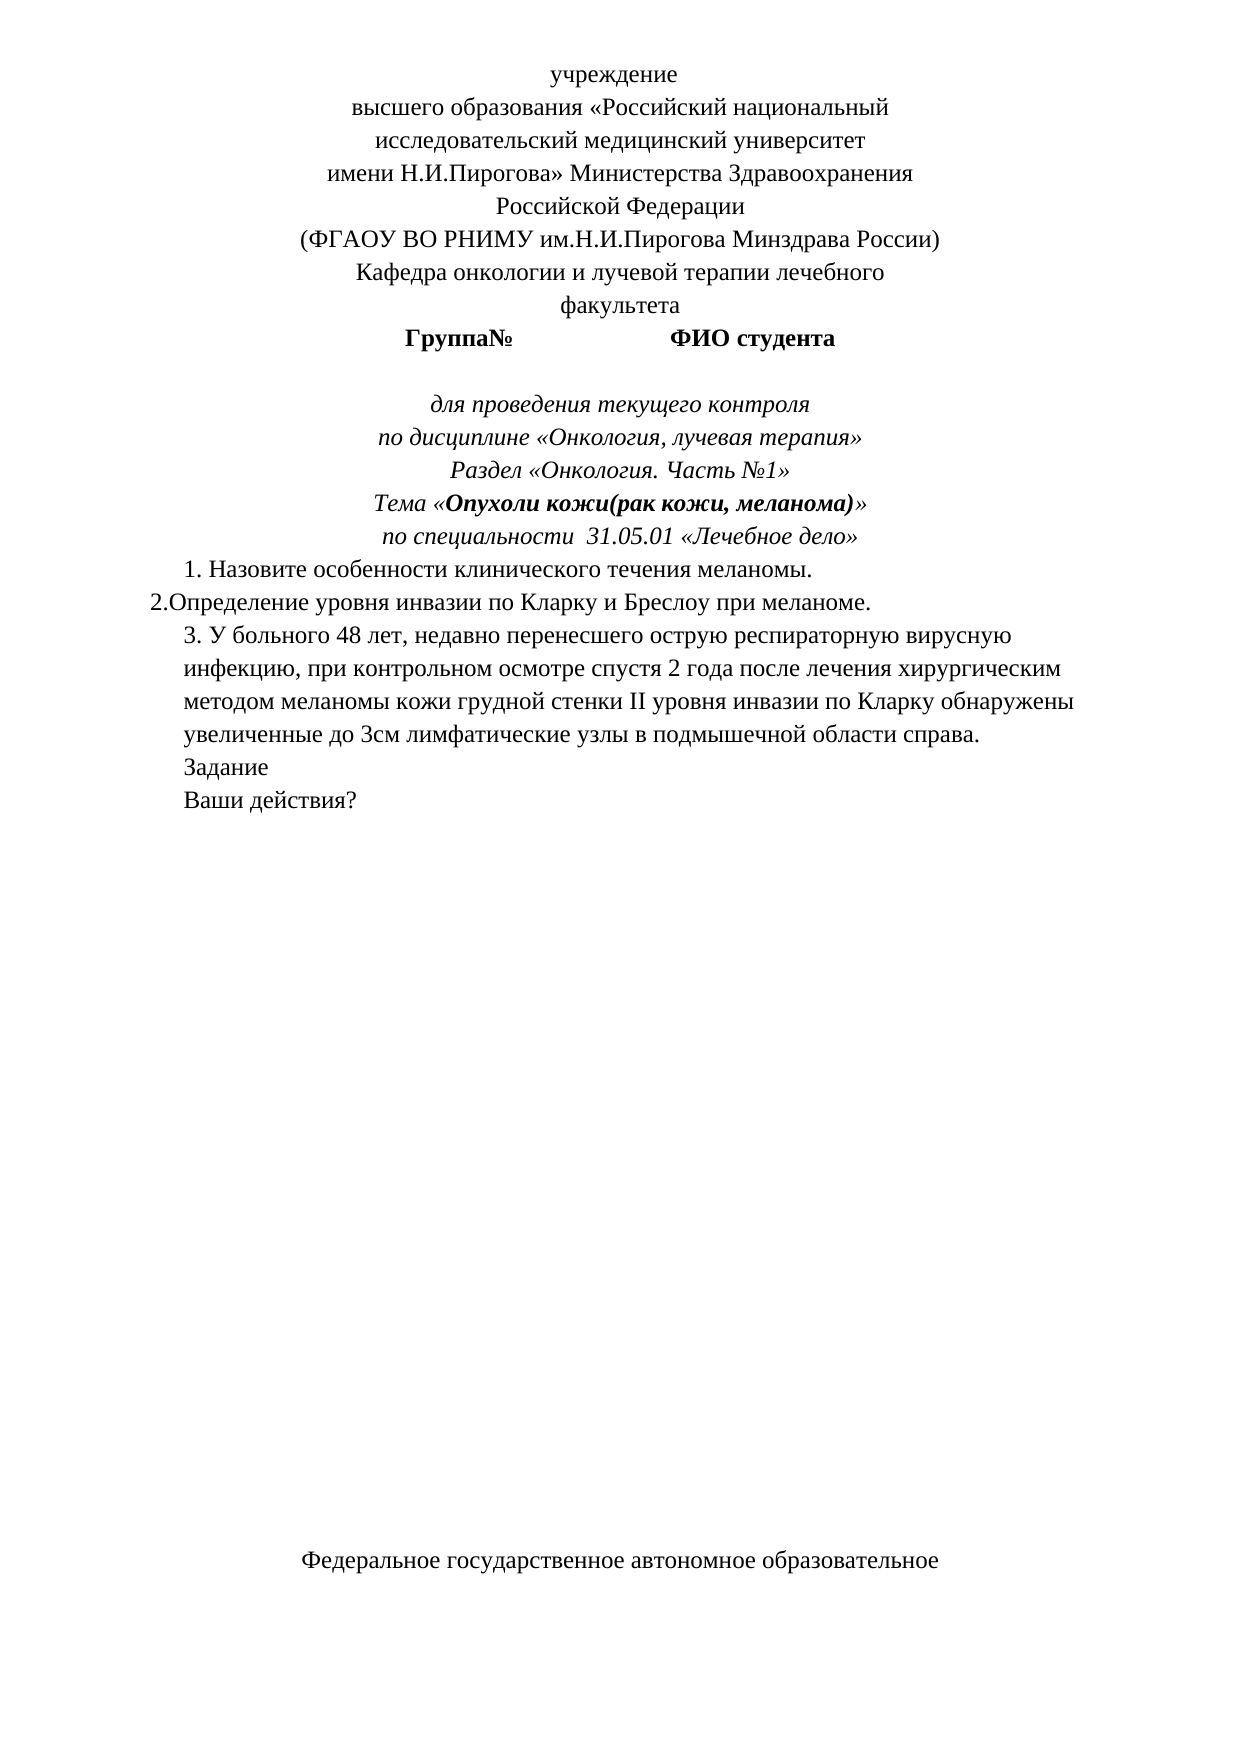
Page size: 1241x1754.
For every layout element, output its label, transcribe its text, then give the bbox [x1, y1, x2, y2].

text имени Н.И.Пирогова» Министерства Здравоохранения [150, 158, 1090, 187]
text исследовательский медицинский университет [150, 125, 1090, 154]
text по дисциплине «Онкология, лучевая терапия» [150, 422, 1090, 451]
text Ваши действия? [183, 785, 1090, 814]
text для проведения текущего контроля [150, 389, 1090, 418]
text Группа№ ФИО студента [150, 323, 1090, 352]
text 1. Назовите особенности клинического течения меланомы. [183, 554, 1090, 583]
text 3. У больного 48 лет, недавно перенесшего острую респираторную вирусную инфекцию, при контрольном осмотре спустя 2 года после лечения хирургическим методом меланомы кожи грудной стенки II уровня инвазии по Кларку обнаружены увеличенные до 3см лимфатические узлы в подмышечной области справа. [183, 620, 1090, 748]
text Раздел «Онкология. Часть №1» [150, 455, 1090, 484]
text по специальности 31.05.01 «Лечебное дело» [150, 521, 1090, 550]
text факультета [150, 290, 1090, 319]
text 2.Определение уровня инвазии по Кларку и Бреслоу при меланоме. [150, 587, 1090, 616]
text Российской Федерации [150, 191, 1090, 220]
text Кафедра онкологии и лучевой терапии лечебного [150, 257, 1090, 286]
text высшего образования «Российский национальный [150, 92, 1090, 121]
text учреждение [150, 59, 1090, 88]
text Тема «Опухоли кожи(рак кожи, меланома)» [150, 488, 1090, 517]
text Задание [183, 752, 1090, 781]
text Федеральное государственное автономное образовательное [150, 1545, 1090, 1574]
text (ФГАОУ ВО РНИМУ им.Н.И.Пирогова Минздрава России) [150, 224, 1090, 253]
